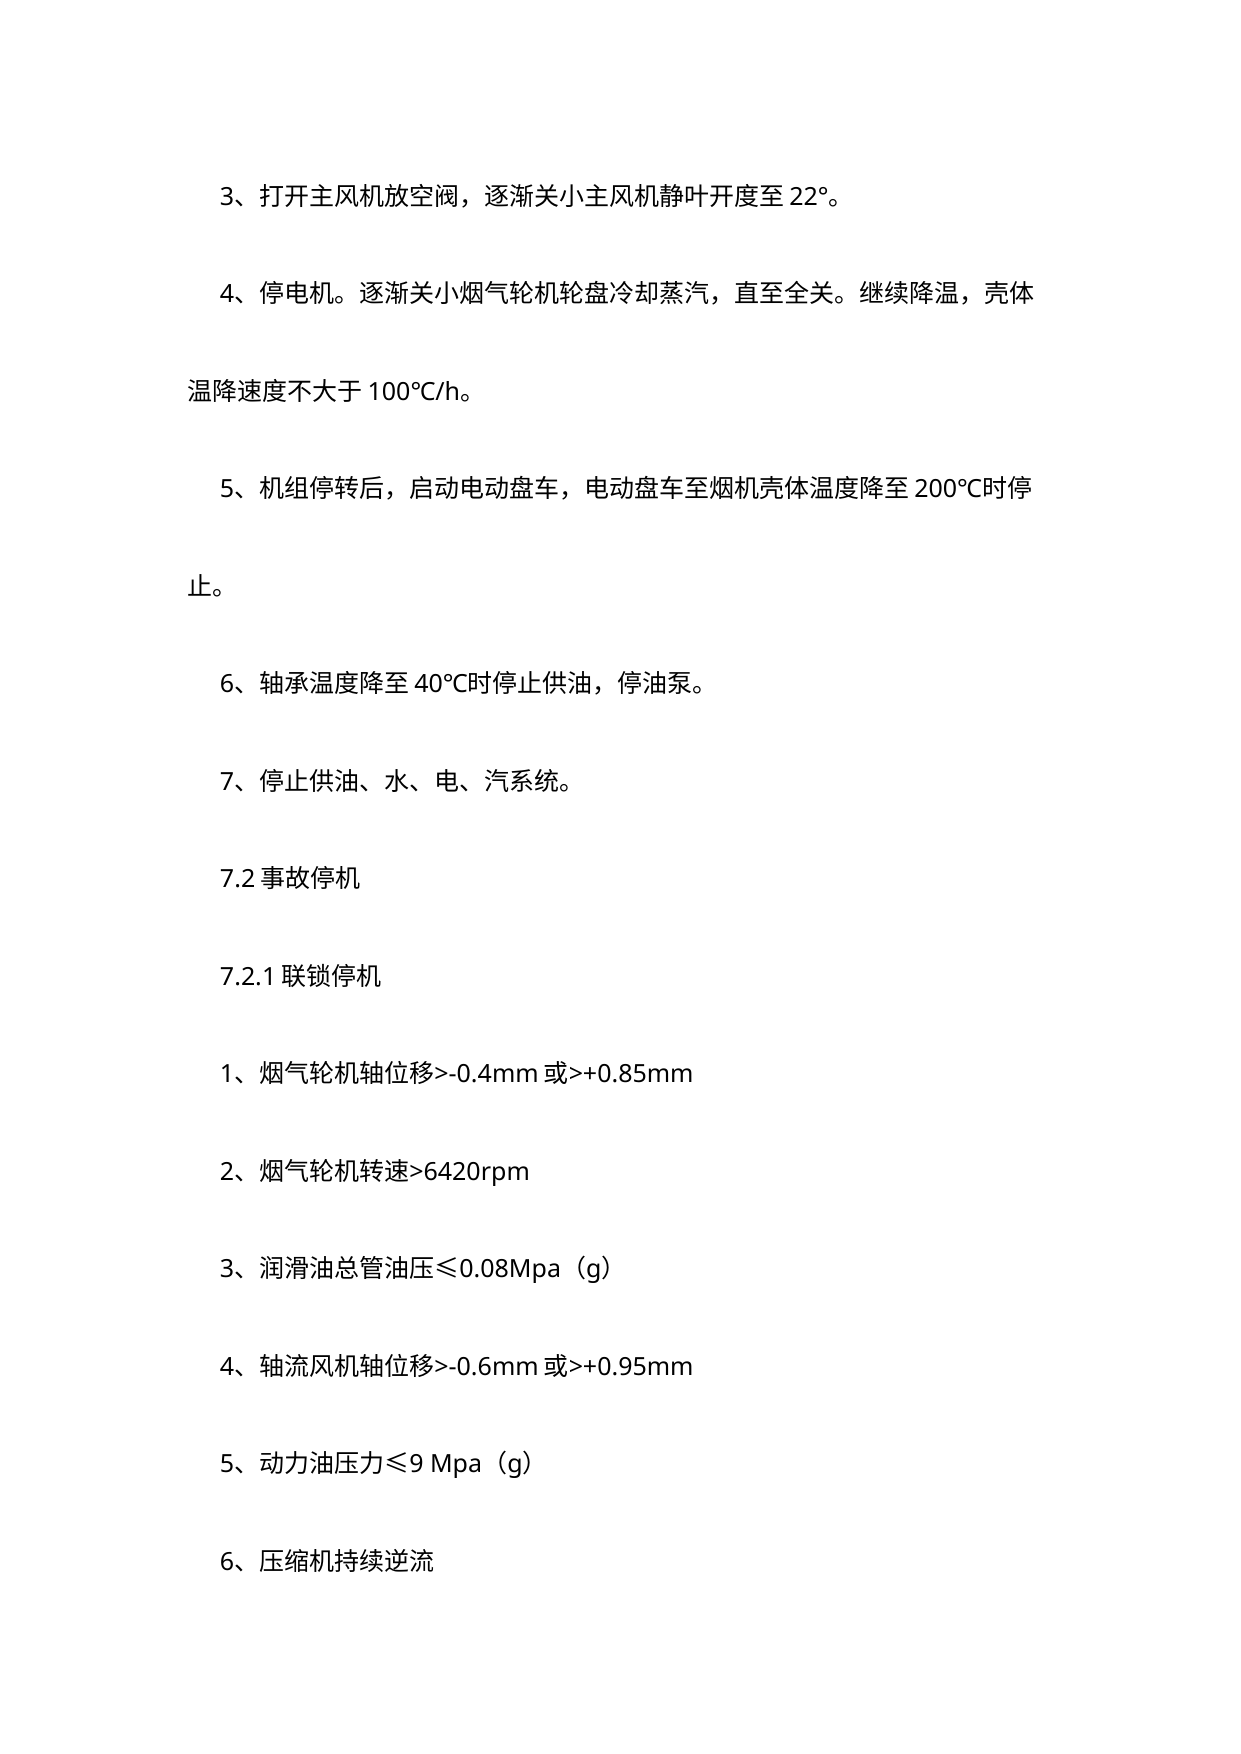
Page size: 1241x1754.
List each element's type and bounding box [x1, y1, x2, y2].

text [187, 162, 1053, 1592]
